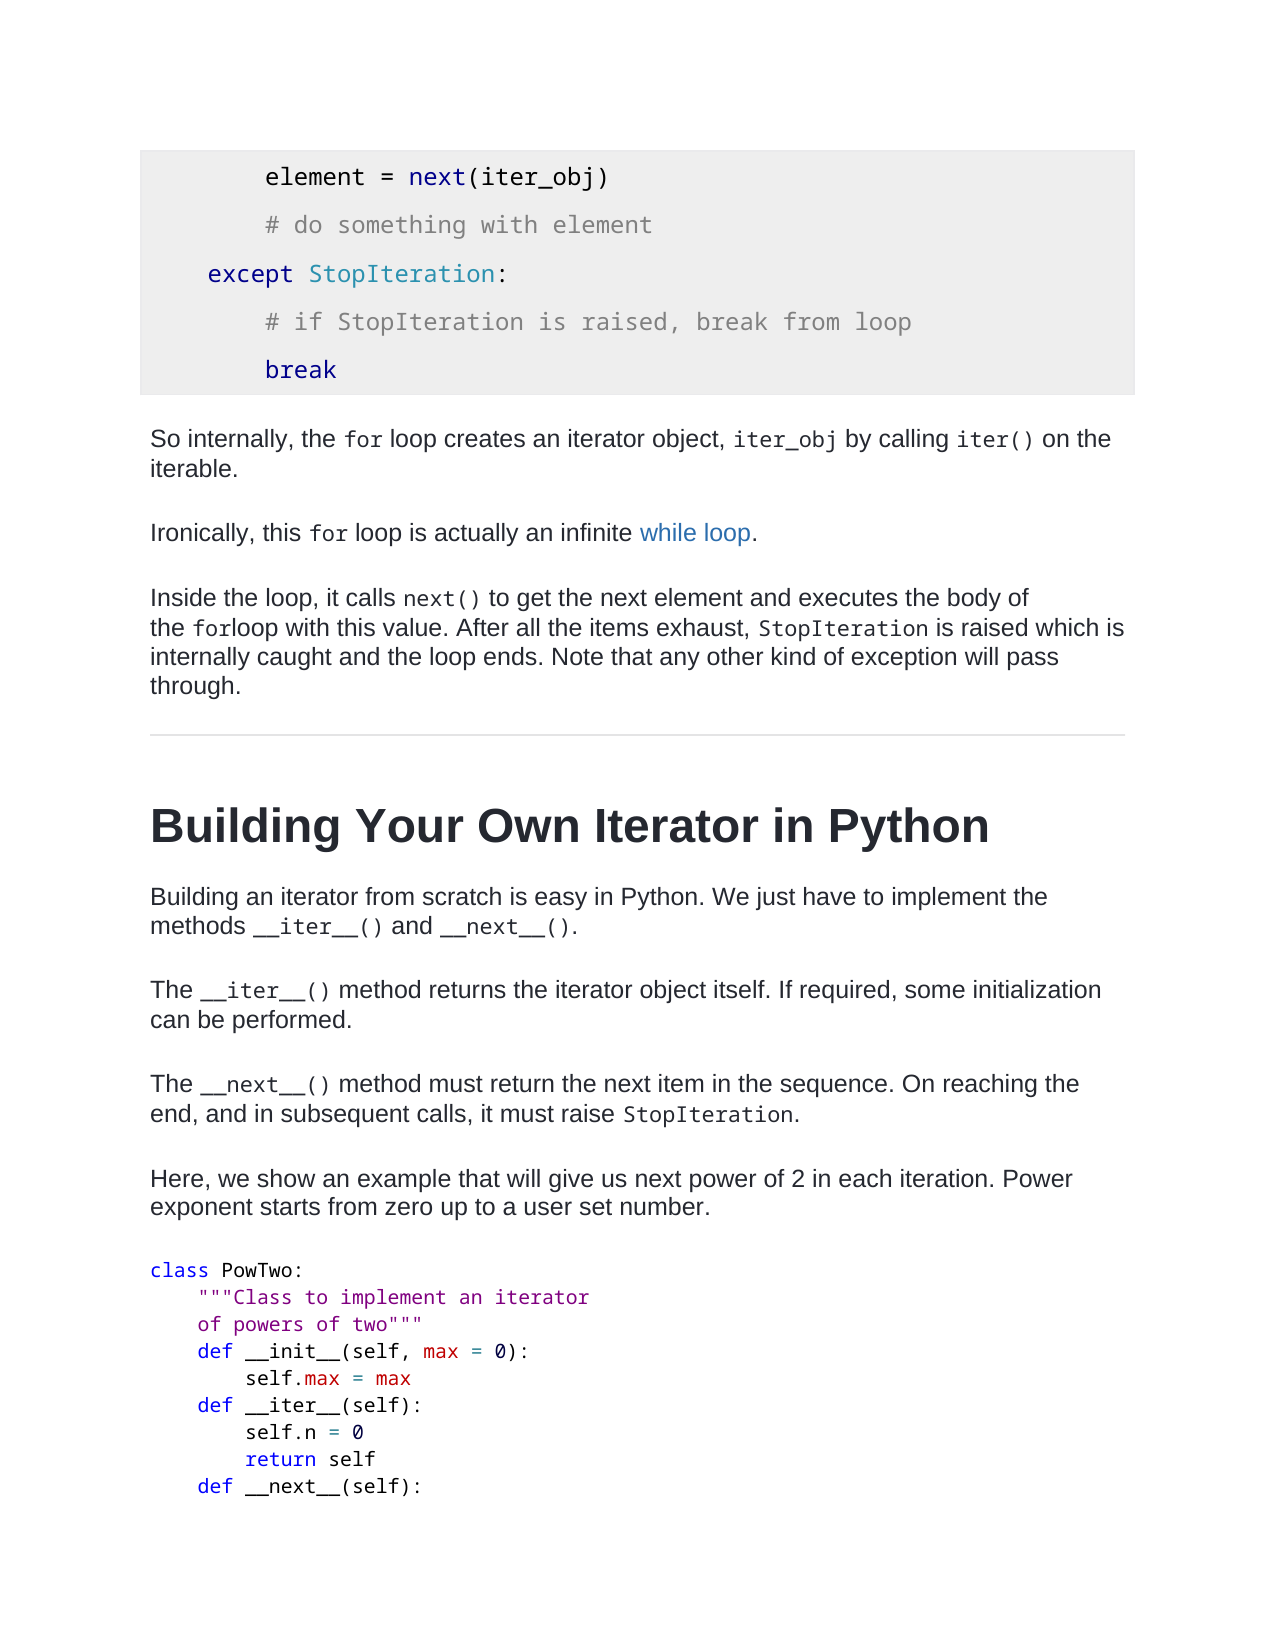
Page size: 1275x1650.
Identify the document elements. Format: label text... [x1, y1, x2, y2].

text # do something with element [142, 198, 1133, 241]
text element = next(iter_obj) [142, 152, 1133, 192]
text def __init__(self, max = 0): [150, 1337, 1125, 1364]
text self.max = max [150, 1364, 1125, 1391]
text def __iter__(self): [150, 1391, 1125, 1418]
text Building Your Own Iterator in Python [150, 798, 1125, 853]
text return self [150, 1445, 1125, 1472]
text Here, we show an example that will give us next power of 2 in each iteration. Power exponent starts from zero up to a user set number. [150, 1163, 1125, 1221]
text The __next__() method must return the next item in the sequence. On reaching the end, and in subsequent calls, it must raise StopIteration. [150, 1069, 1125, 1128]
text """Class to implement an iterator [150, 1283, 1125, 1310]
text self.n = 0 [150, 1418, 1125, 1445]
text except StopIteration: [142, 246, 1133, 289]
text def __next__(self): [150, 1472, 1125, 1499]
text So internally, the for loop creates an iterator object, iter_obj by calling iter() on the iterable. [150, 424, 1125, 483]
text Inside the loop, it calls next() to get the next element and executes the body of the forloop with this value. After all the items exhaust, StopIteration is raised which is internally caught and the loop ends. Note that any other kind of exception will pass through. [150, 583, 1125, 700]
text break [142, 343, 1133, 394]
text The __iter__() method returns the iterator object itself. If required, some initialization can be performed. [150, 975, 1125, 1034]
text Building an iterator from scratch is easy in Python. We just have to implement the methods __iter__() and __next__(). [150, 882, 1125, 940]
text # if StopIteration is raised, break from loop [142, 295, 1133, 337]
text class PowTwo: [150, 1256, 1125, 1283]
text of powers of two""" [150, 1310, 1125, 1337]
text Ironically, this for loop is actually an infinite while loop. [150, 518, 1125, 548]
